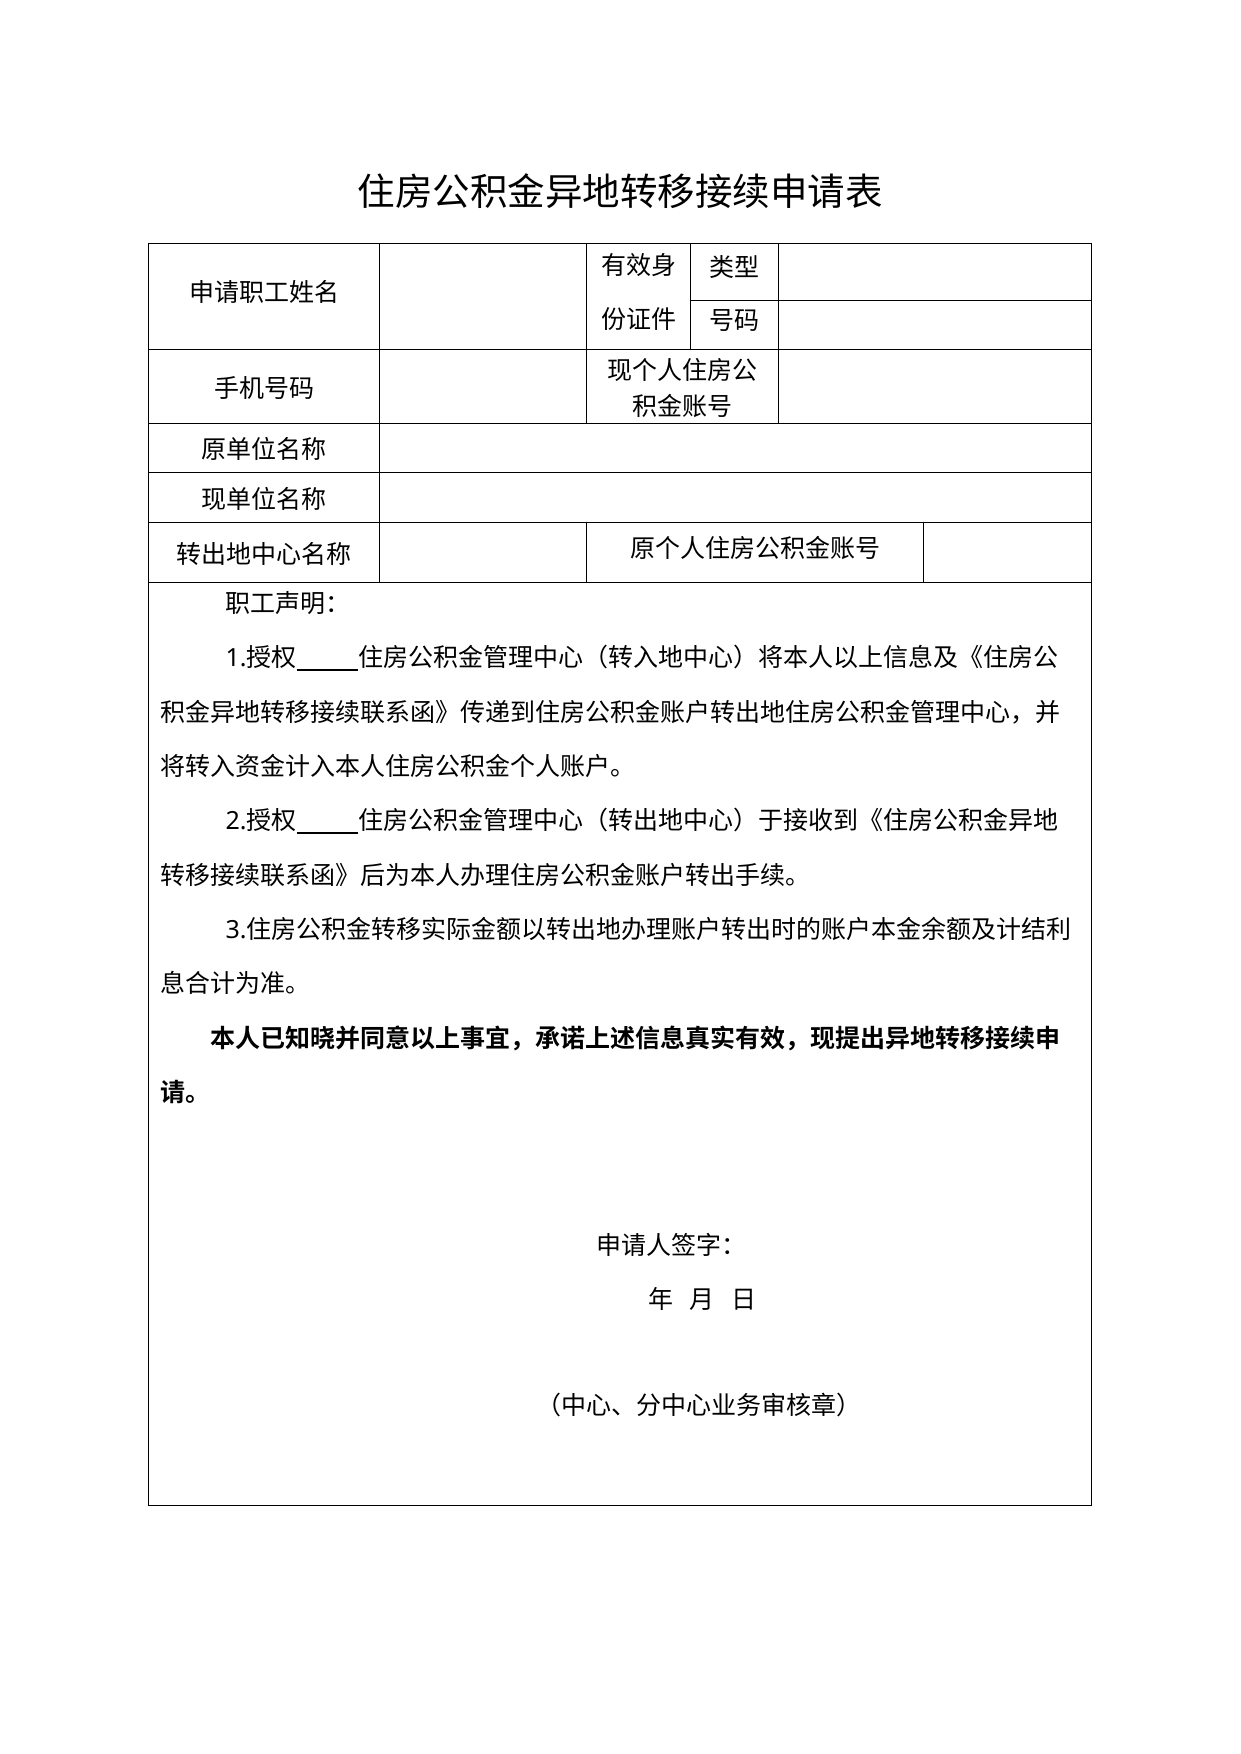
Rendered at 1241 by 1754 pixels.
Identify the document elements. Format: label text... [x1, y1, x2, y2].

table_cell 现单位名称 [149, 473, 379, 522]
table_cell [380, 523, 586, 582]
table_cell [380, 424, 1091, 472]
table_cell [924, 523, 1091, 582]
table_header 类型 [691, 244, 778, 299]
table_cell [779, 350, 1091, 423]
table_cell 转出地中心名称 [149, 523, 379, 582]
table_cell 原个人住房公积金账号 [587, 523, 923, 582]
table_cell 原单位名称 [149, 424, 379, 472]
table_cell 职工声明： 1.授权 住房公积金管理中心（转入地中心）将本人以上信息及《住房公积金异地转移接续联系函》传递到住房公积金账户转出地住房公积金管理中心，并将转入资金计入本人住房公积金个人账户。 2.授权 住房公积金管理中心（转出地中心）于接收到《住房公积金异地转移接续联系函》后为本人办理住房公积金账户转出手续。 3.住房公积金转移实际金额以转出地办理账户转出时的账户本金余额及计结利息合计为准。 本人已知晓并同意以上事宜，承诺上述信息真实有效，现提出异地转移接续申请。 申请人签字： 年 月 日 （中心、分中心业务审核章） [149, 583, 1091, 1504]
text 住房公积金异地转移接续申请表 [187, 162, 1053, 216]
table_header 有效身份证件 [587, 244, 690, 349]
table_cell 手机号码 [149, 350, 379, 423]
table_cell [380, 350, 586, 423]
table_header [380, 244, 586, 349]
table_header [779, 244, 1091, 299]
table_cell 号码 [691, 301, 778, 349]
table_cell [779, 301, 1091, 349]
table_cell 现个人住房公积金账号 [587, 350, 778, 423]
table_header 申请职工姓名 [149, 244, 379, 349]
table_cell [380, 473, 1091, 522]
